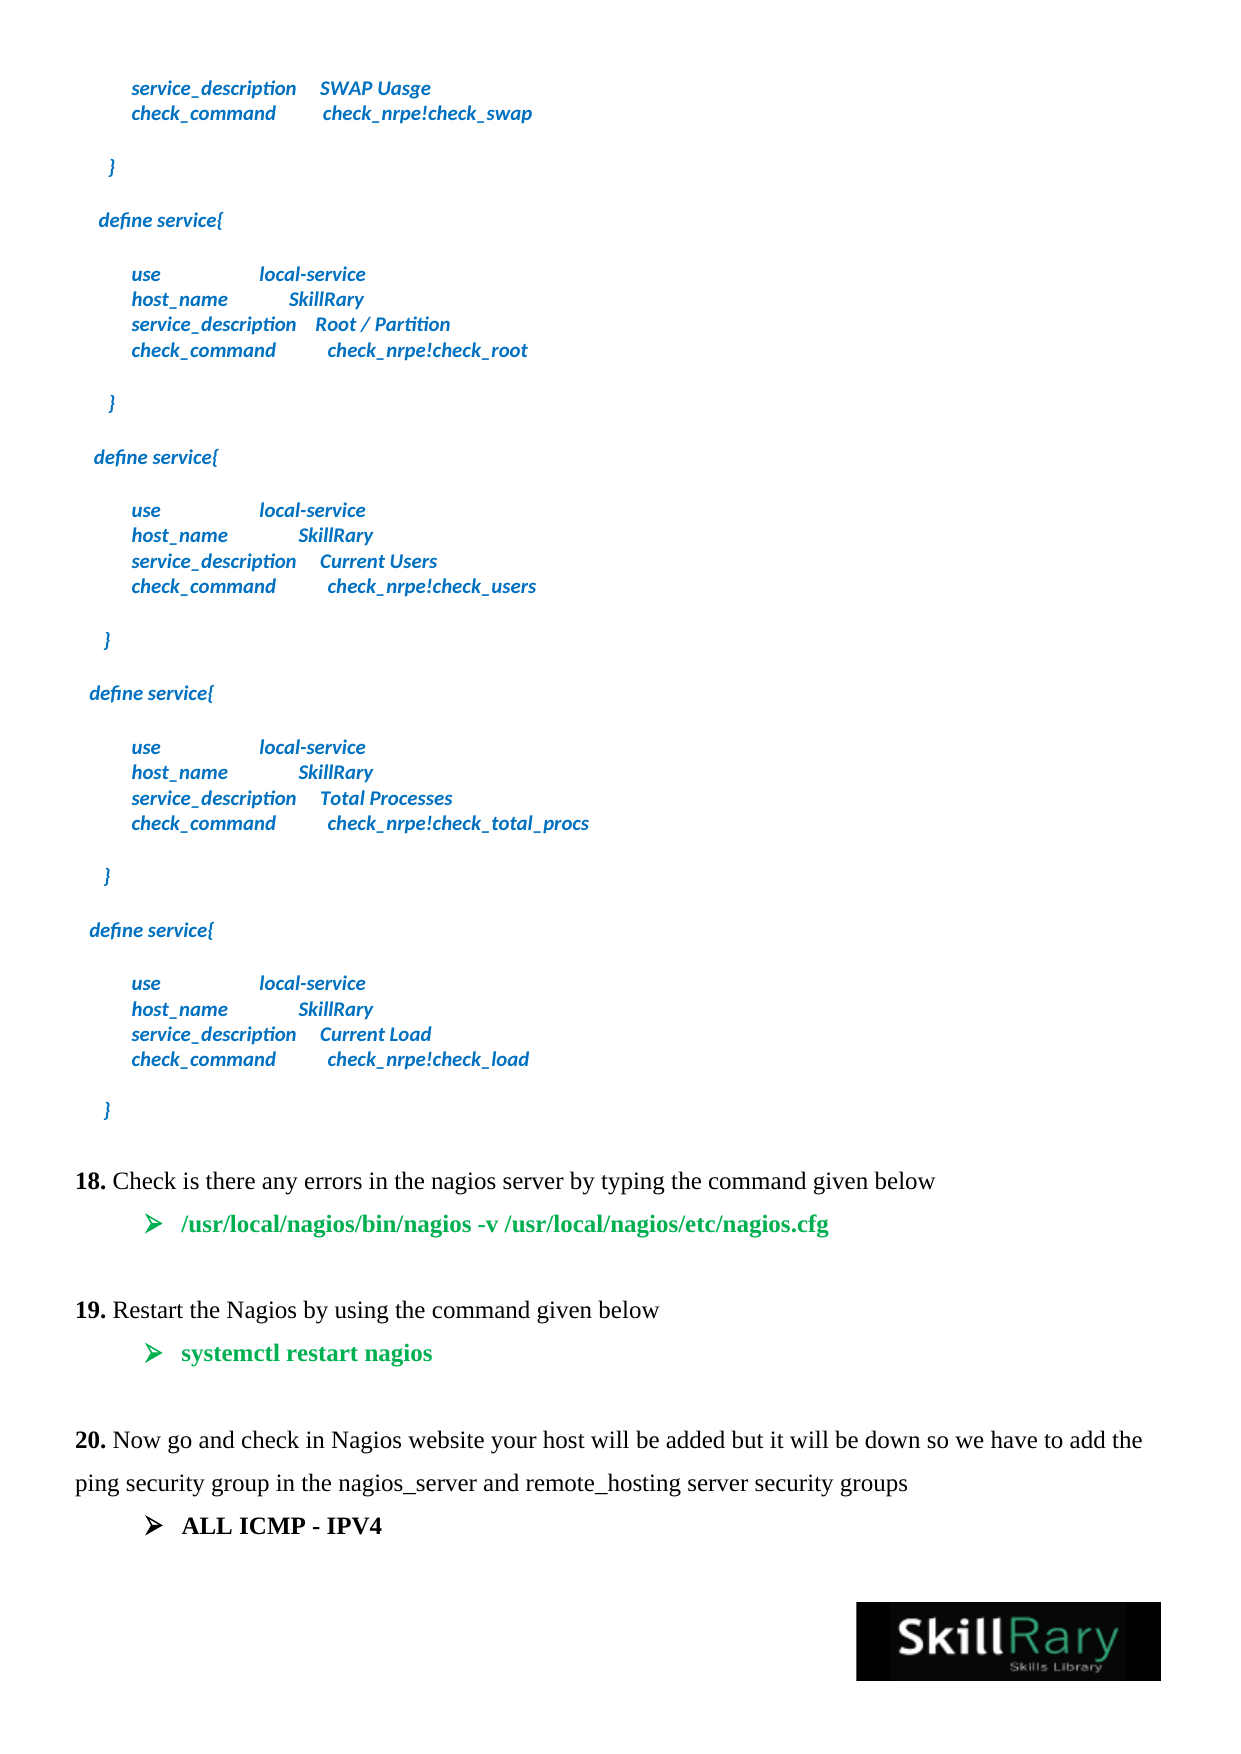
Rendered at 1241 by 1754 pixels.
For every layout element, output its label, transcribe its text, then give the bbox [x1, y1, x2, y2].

text host_name SkillRary [75, 286, 1165, 312]
text check_command check_nrpe!check_users [75, 573, 1165, 599]
list ALL ICMP - IPV4 [144, 1511, 1165, 1540]
text host_name SkillRary [75, 996, 1165, 1021]
text host_name SkillRary [75, 523, 1165, 548]
text service_description Current Load [75, 1021, 1165, 1047]
text service_description Total Processes [75, 785, 1165, 810]
text use local-service [75, 261, 1165, 286]
text use local-service [75, 970, 1165, 996]
picture [856, 1602, 1161, 1681]
text } [75, 1097, 1165, 1123]
list systemctl restart nagios [144, 1338, 1165, 1367]
text define service{ [75, 207, 1165, 233]
text define service{ [75, 917, 1165, 942]
text 20. Now go and check in Nagios website your host will be added but it will be down so we have to add the ping security group in the nagios_server and remote_hosting server security groups [75, 1425, 1165, 1497]
text define service{ [75, 444, 1165, 469]
text check_command check_nrpe!check_total_procs [75, 810, 1165, 836]
text define service{ [75, 680, 1165, 706]
text use local-service [75, 734, 1165, 759]
list /usr/local/nagios/bin/nagios -v /usr/local/nagios/etc/nagios.cfg [144, 1209, 1165, 1238]
text check_command check_nrpe!check_root [75, 337, 1165, 362]
text check_command check_nrpe!check_swap [75, 100, 1165, 126]
text 19. Restart the Nagios by using the command given below [75, 1295, 1165, 1324]
text } [75, 863, 1165, 889]
text service_description Current Users [75, 548, 1165, 573]
text 18. Check is there any errors in the nagios server by typing the command given below [75, 1166, 1165, 1195]
text } [75, 390, 1165, 416]
text } [75, 154, 1165, 179]
text check_command check_nrpe!check_load [75, 1047, 1165, 1072]
text service_description Root / Partition [75, 312, 1165, 337]
text } [75, 627, 1165, 652]
text service_description SWAP Uasge [75, 75, 1165, 100]
text host_name SkillRary [75, 759, 1165, 785]
text use local-service [75, 497, 1165, 523]
